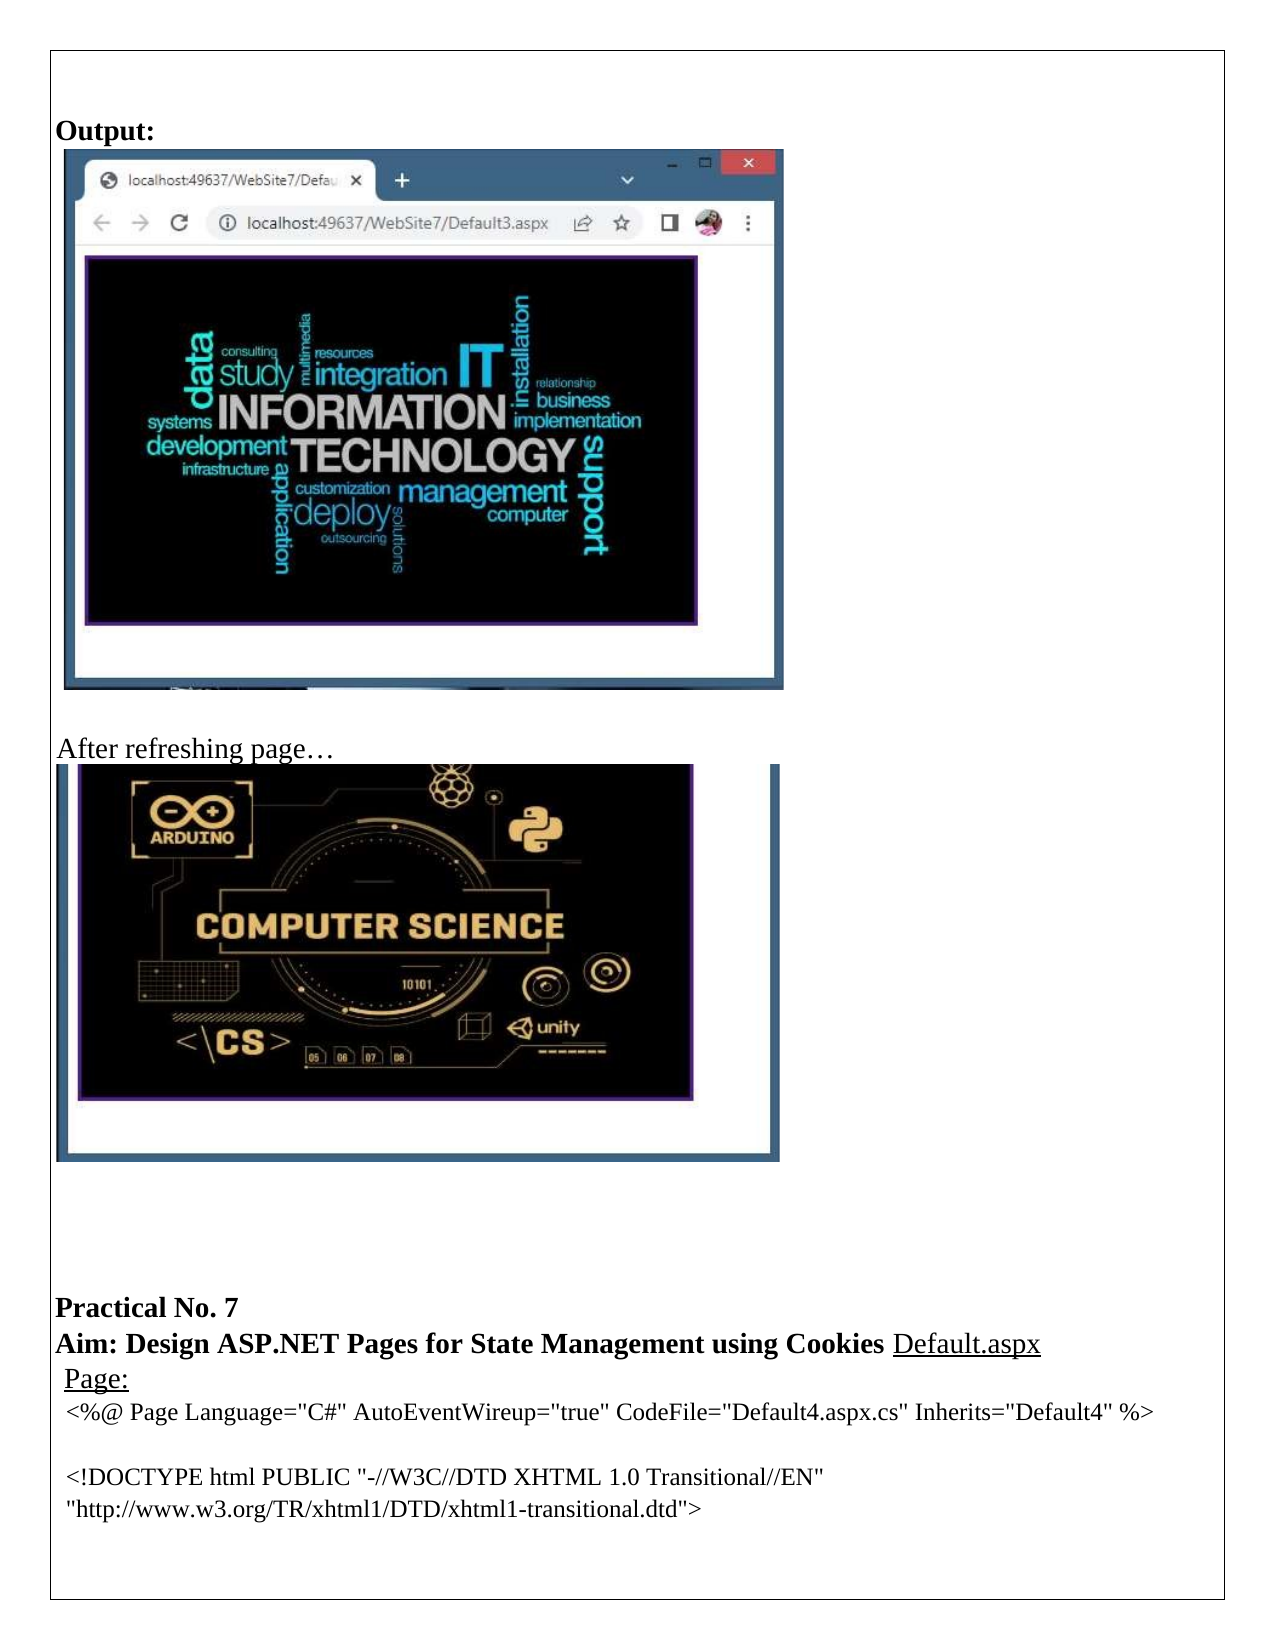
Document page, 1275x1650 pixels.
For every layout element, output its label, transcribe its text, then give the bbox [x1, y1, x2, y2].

text <!DOCTYPE html PUBLIC "-//W3C//DTD XHTML 1.0 Transitional//EN" [66, 1462, 1230, 1491]
text Aim: Design ASP.NET Pages for State Management using Cookies Default.aspx Page: [55, 1326, 1041, 1394]
text After refreshing page… [56, 731, 1231, 764]
picture [63, 149, 784, 690]
picture [56, 764, 780, 1162]
text Practical No. 7 [55, 1290, 1231, 1324]
text "http://www.w3.org/TR/xhtml1/DTD/xhtml1-transitional.dtd"> [66, 1494, 1230, 1523]
text <%@ Page Language="C#" AutoEventWireup="true" CodeFile="Default4.aspx.cs" Inherits="Default4" %> [66, 1397, 1230, 1426]
text Output: [55, 113, 1231, 147]
